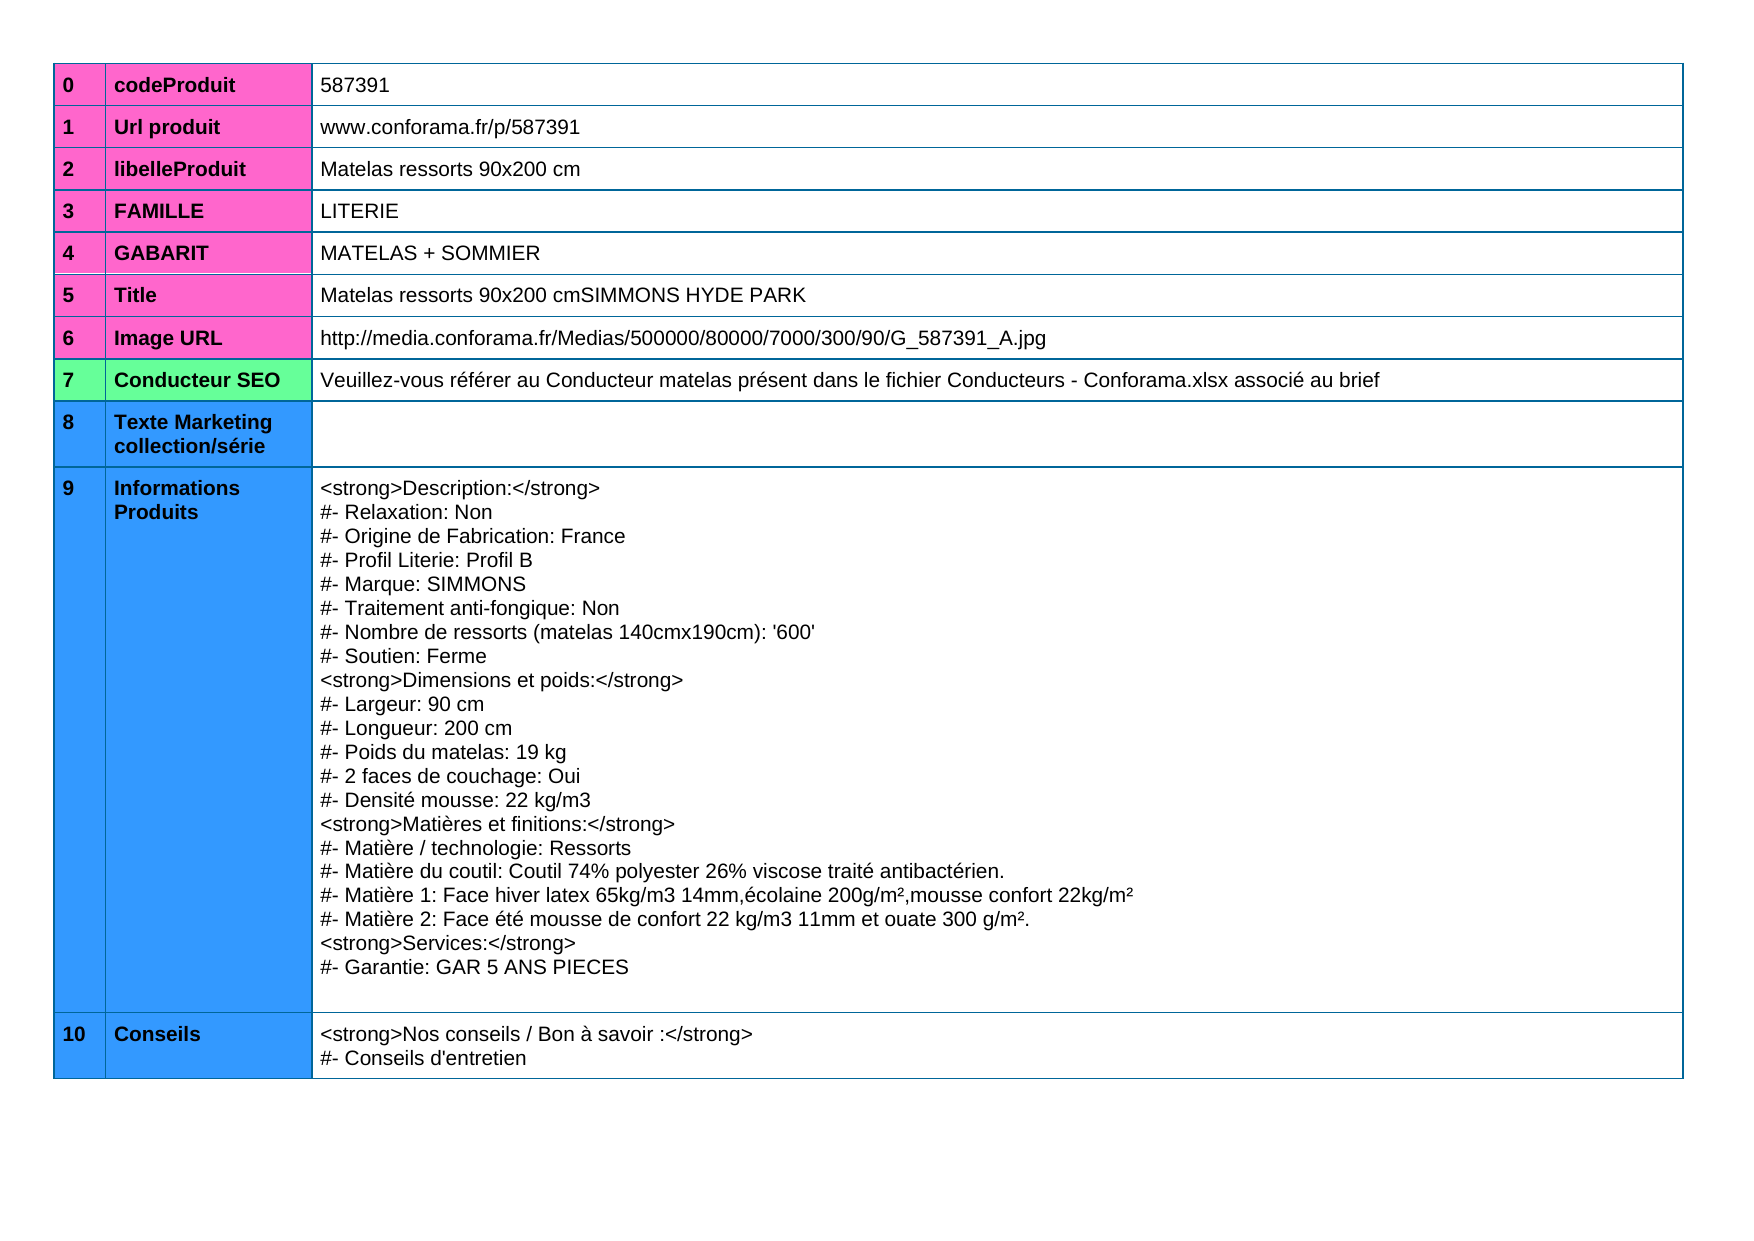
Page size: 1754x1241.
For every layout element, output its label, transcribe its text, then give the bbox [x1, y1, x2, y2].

table_header 587391 [313, 64, 1682, 105]
table_cell 6 [55, 317, 105, 358]
table_cell 8 [55, 402, 105, 466]
table_cell Texte Marketing collection/série [106, 402, 311, 466]
table_cell http://media.conforama.fr/Medias/500000/80000/7000/300/90/G_587391_A.jpg [313, 317, 1682, 358]
table_cell Matelas ressorts 90x200 cmSIMMONS HYDE PARK [313, 275, 1682, 316]
table_cell 9 [55, 468, 105, 1011]
table_header codeProduit [106, 64, 311, 105]
table_cell 4 [55, 233, 105, 273]
table_cell Conducteur SEO [106, 360, 311, 400]
table_cell LITERIE [313, 191, 1682, 231]
table_cell Veuillez-vous référer au Conducteur matelas présent dans le fichier Conducteurs - Conforama.xlsx associé au brief [313, 360, 1682, 400]
table_cell <strong>Description:</strong> #- Relaxation: Non #- Origine de Fabrication: France #- Profil Literie: Profil B #- Marque: SIMMONS #- Traitement anti-fongique: Non #- Nombre de ressorts (matelas 140cmx190cm): '600' #- Soutien: Ferme <strong>Dimensions et poids:</strong> #- Largeur: 90 cm #- Longueur: 200 cm #- Poids du matelas: 19 kg #- 2 faces de couchage: Oui #- Densité mousse: 22 kg/m3 <strong>Matières et finitions:</strong> #- Matière / technologie: Ressorts #- Matière du coutil: Coutil 74% polyester 26% viscose traité antibactérien. #- Matière 1: Face hiver latex 65kg/m3 14mm,écolaine 200g/m²,mousse confort 22kg/m² #- Matière 2: Face été mousse de confort 22 kg/m3 11mm et ouate 300 g/m². <strong>Services:</strong> #- Garantie: GAR 5 ANS PIECES [313, 468, 1682, 1011]
table_cell FAMILLE [106, 191, 311, 231]
table_cell Image URL [106, 317, 311, 358]
table_cell 5 [55, 275, 105, 316]
table_cell libelleProduit [106, 148, 311, 189]
table_cell 3 [55, 191, 105, 231]
table_cell 1 [55, 106, 105, 147]
table_cell 2 [55, 148, 105, 189]
table_cell MATELAS + SOMMIER [313, 233, 1682, 273]
table_cell Url produit [106, 106, 311, 147]
table_header 0 [55, 64, 105, 105]
table_cell 10 [55, 1013, 105, 1078]
table_cell Informations Produits [106, 468, 311, 1011]
table_cell Title [106, 275, 311, 316]
table_cell 7 [55, 360, 105, 400]
table_cell [313, 402, 1682, 466]
table_cell <strong>Nos conseils / Bon à savoir :</strong> #- Conseils d'entretien [313, 1013, 1682, 1078]
table_cell Conseils [106, 1013, 311, 1078]
table_cell GABARIT [106, 233, 311, 273]
table_cell www.conforama.fr/p/587391 [313, 106, 1682, 147]
table_cell Matelas ressorts 90x200 cm [313, 148, 1682, 189]
